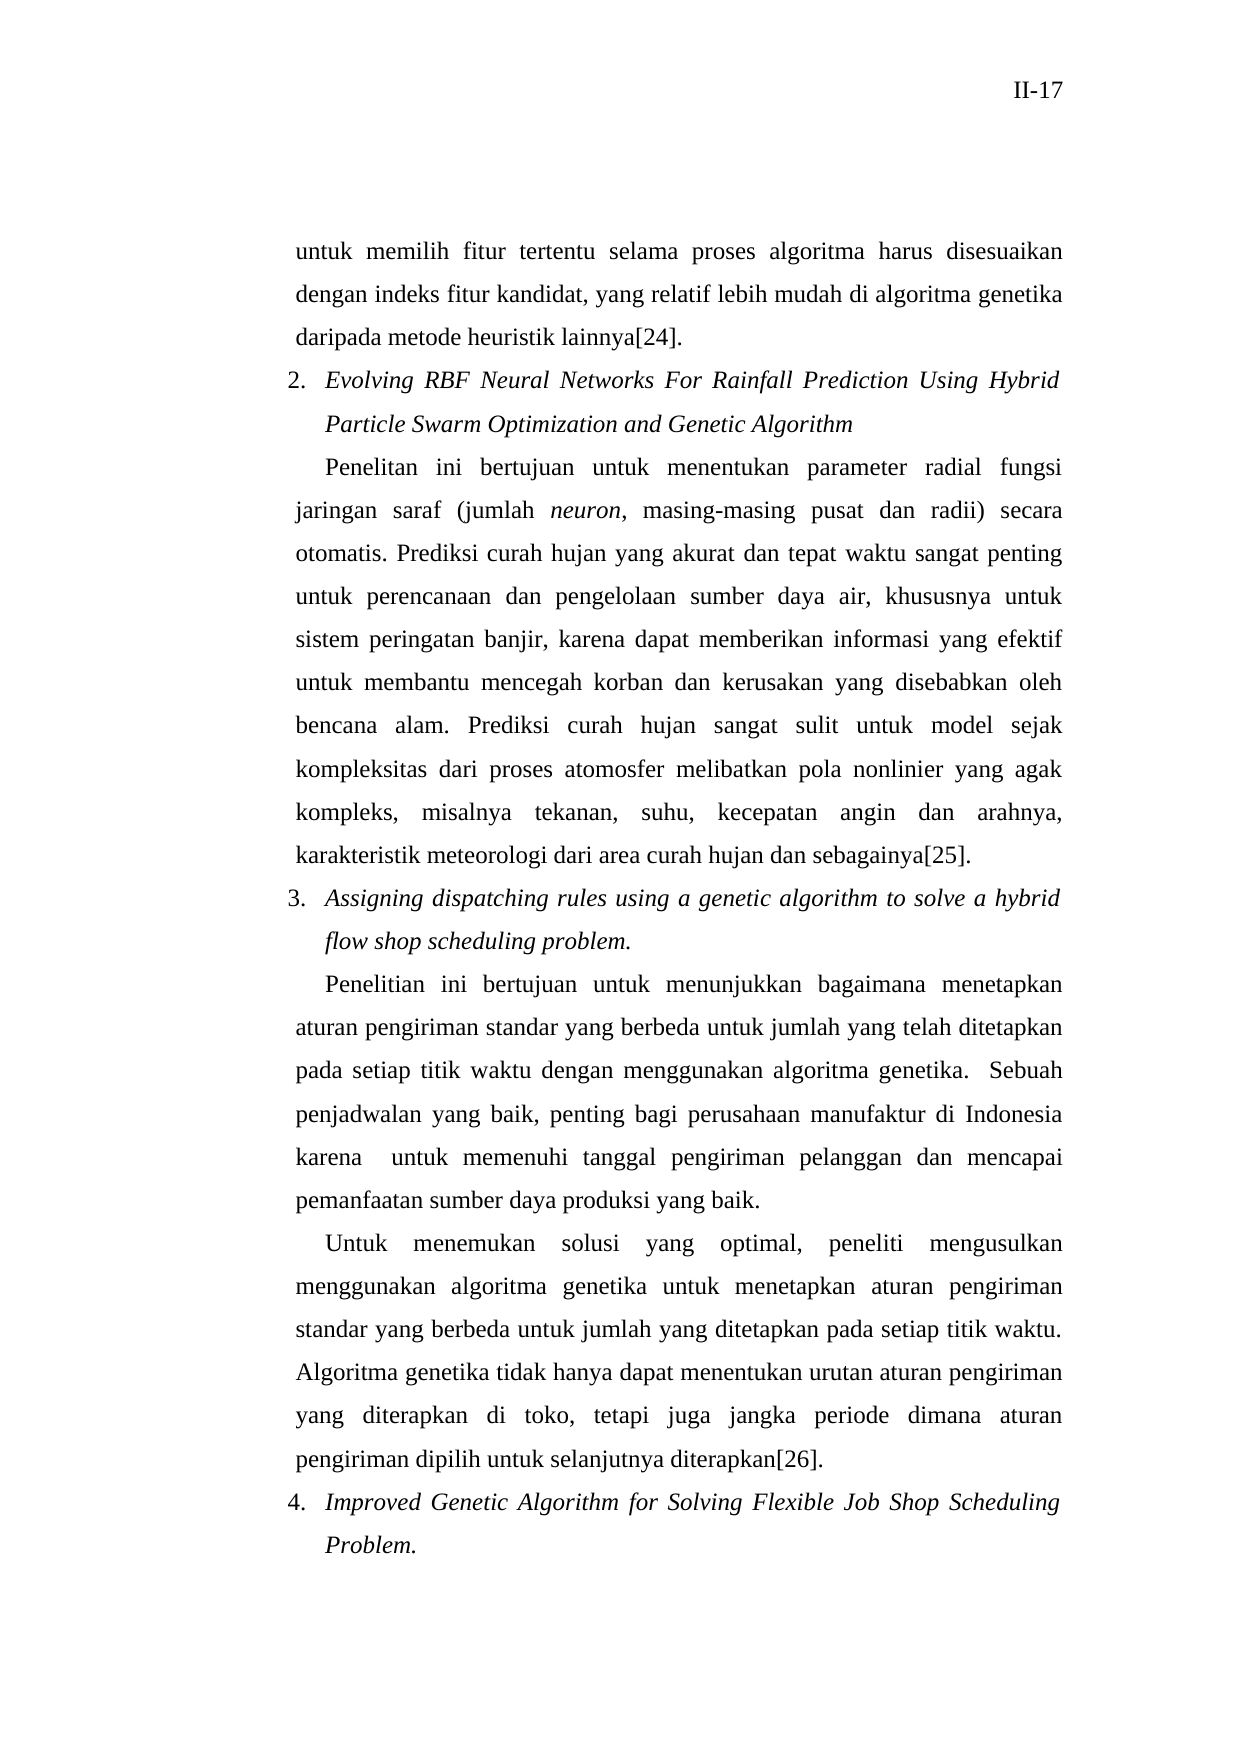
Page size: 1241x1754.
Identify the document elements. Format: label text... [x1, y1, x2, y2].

list Assigning dispatching rules using a genetic algorithm to solve a hybrid flow shop scheduling problem. [287, 883, 1063, 955]
list Penelitan ini bertujuan untuk menentukan parameter radial fungsi jaringan saraf (jumlah neuron, masing-masing pusat dan radii) secara otomatis. Prediksi curah hujan yang akurat dan tepat waktu sangat penting untuk perencanaan dan pengelolaan sumber daya air, khususnya untuk sistem peringatan banjir, karena dapat memberikan informasi yang efektif untuk membantu mencegah korban dan kerusakan yang disebabkan oleh bencana alam. Prediksi curah hujan sangat sulit untuk model sejak kompleksitas dari proses atomosfer melibatkan pola nonlinier yang agak kompleks, misalnya tekanan, suhu, kecepatan angin dan arahnya, karakteristik meteorologi dari area curah hujan dan sebagainya[25]. [295, 452, 1063, 869]
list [295, 236, 1063, 351]
list Improved Genetic Algorithm for Solving Flexible Job Shop Scheduling Problem. [287, 1487, 1063, 1559]
list Evolving RBF Neural Networks For Rainfall Prediction Using Hybrid Particle Swarm Optimization and Genetic Algorithm [287, 366, 1063, 437]
list Untuk menemukan solusi yang optimal, peneliti mengusulkan menggunakan algoritma genetika untuk menetapkan aturan pengiriman standar yang berbeda untuk jumlah yang ditetapkan pada setiap titik waktu. Algoritma genetika tidak hanya dapat menentukan urutan aturan pengiriman yang diterapkan di toko, tetapi juga jangka periode dimana aturan pengiriman dipilih untuk selanjutnya diterapkan[26]. [295, 1228, 1063, 1472]
list Penelitian ini bertujuan untuk menunjukkan bagaimana menetapkan aturan pengiriman standar yang berbeda untuk jumlah yang telah ditetapkan pada setiap titik waktu dengan menggunakan algoritma genetika. Sebuah penjadwalan yang baik, penting bagi perusahaan manufaktur di Indonesia karena untuk memenuhi tanggal pengiriman pelanggan dan mencapai pemanfaatan sumber daya produksi yang baik. [295, 969, 1063, 1214]
